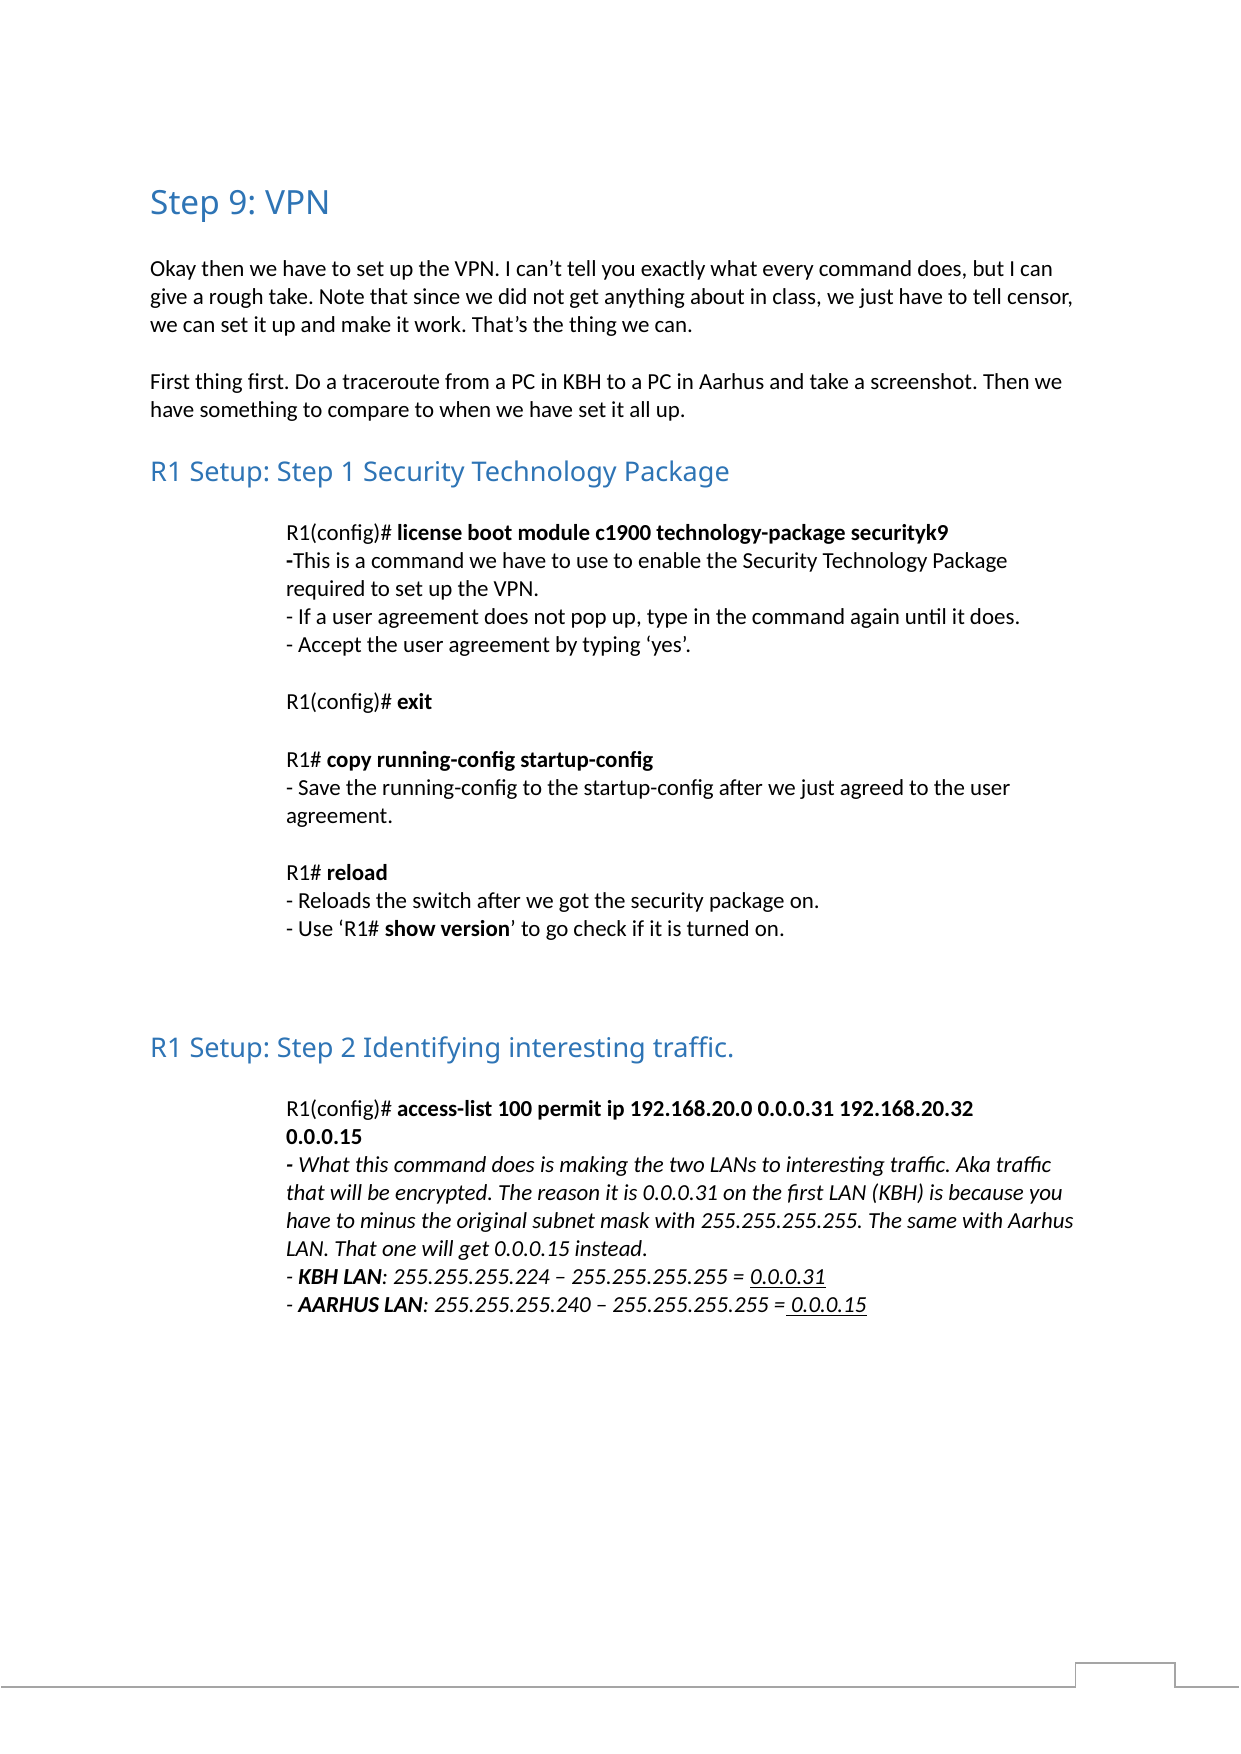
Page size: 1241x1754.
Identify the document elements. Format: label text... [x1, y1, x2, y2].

subtitle R1 Setup: Step 1 Security Technology Package [150, 452, 1090, 489]
text Okay then we have to set up the VPN. I can’t tell you exactly what every command does, but I can give a rough take. Note that since we did not get anything about in class, we just have to tell censor, we can set it up and make it work. That’s the thing we can. [150, 254, 1090, 338]
subtitle Step 9: VPN [150, 179, 1090, 224]
text R1(config)# license boot module c1900 technology-package securityk9 -This is a command we have to use to enable the Security Technology Package required to set up the VPN. - If a user agreement does not pop up, type in the command again until it does. - Accept the user agreement by typing ‘yes’. [286, 518, 1090, 658]
text First thing first. Do a traceroute from a PC in KBH to a PC in Aarhus and take a screenshot. Then we have something to compare to when we have set it all up. [150, 367, 1090, 423]
text R1# reload - Reloads the switch after we got the security package on. - Use ‘R1# show version’ to go check if it is turned on. [286, 858, 1090, 942]
text R1# copy running-config startup-config - Save the running-config to the startup-config after we just agreed to the user agreement. [286, 745, 1090, 829]
text R1(config)# access-list 100 permit ip 192.168.20.0 0.0.0.31 192.168.20.32 0.0.0.15 - What this command does is making the two LANs to interesting traffic. Aka traffic that will be encrypted. The reason it is 0.0.0.31 on the first LAN (KBH) is because you have to minus the original subnet mask with 255.255.255.255. The same with Aarhus LAN. That one will get 0.0.0.15 instead. - KBH LAN: 255.255.255.224 – 255.255.255.255 = 0.0.0.31 - AARHUS LAN: 255.255.255.240 – 255.255.255.255 = 0.0.0.15 [286, 1094, 1090, 1318]
subtitle R1 Setup: Step 2 Identifying interesting traffic. [150, 1028, 1090, 1065]
text R1(config)# exit [286, 687, 1090, 716]
